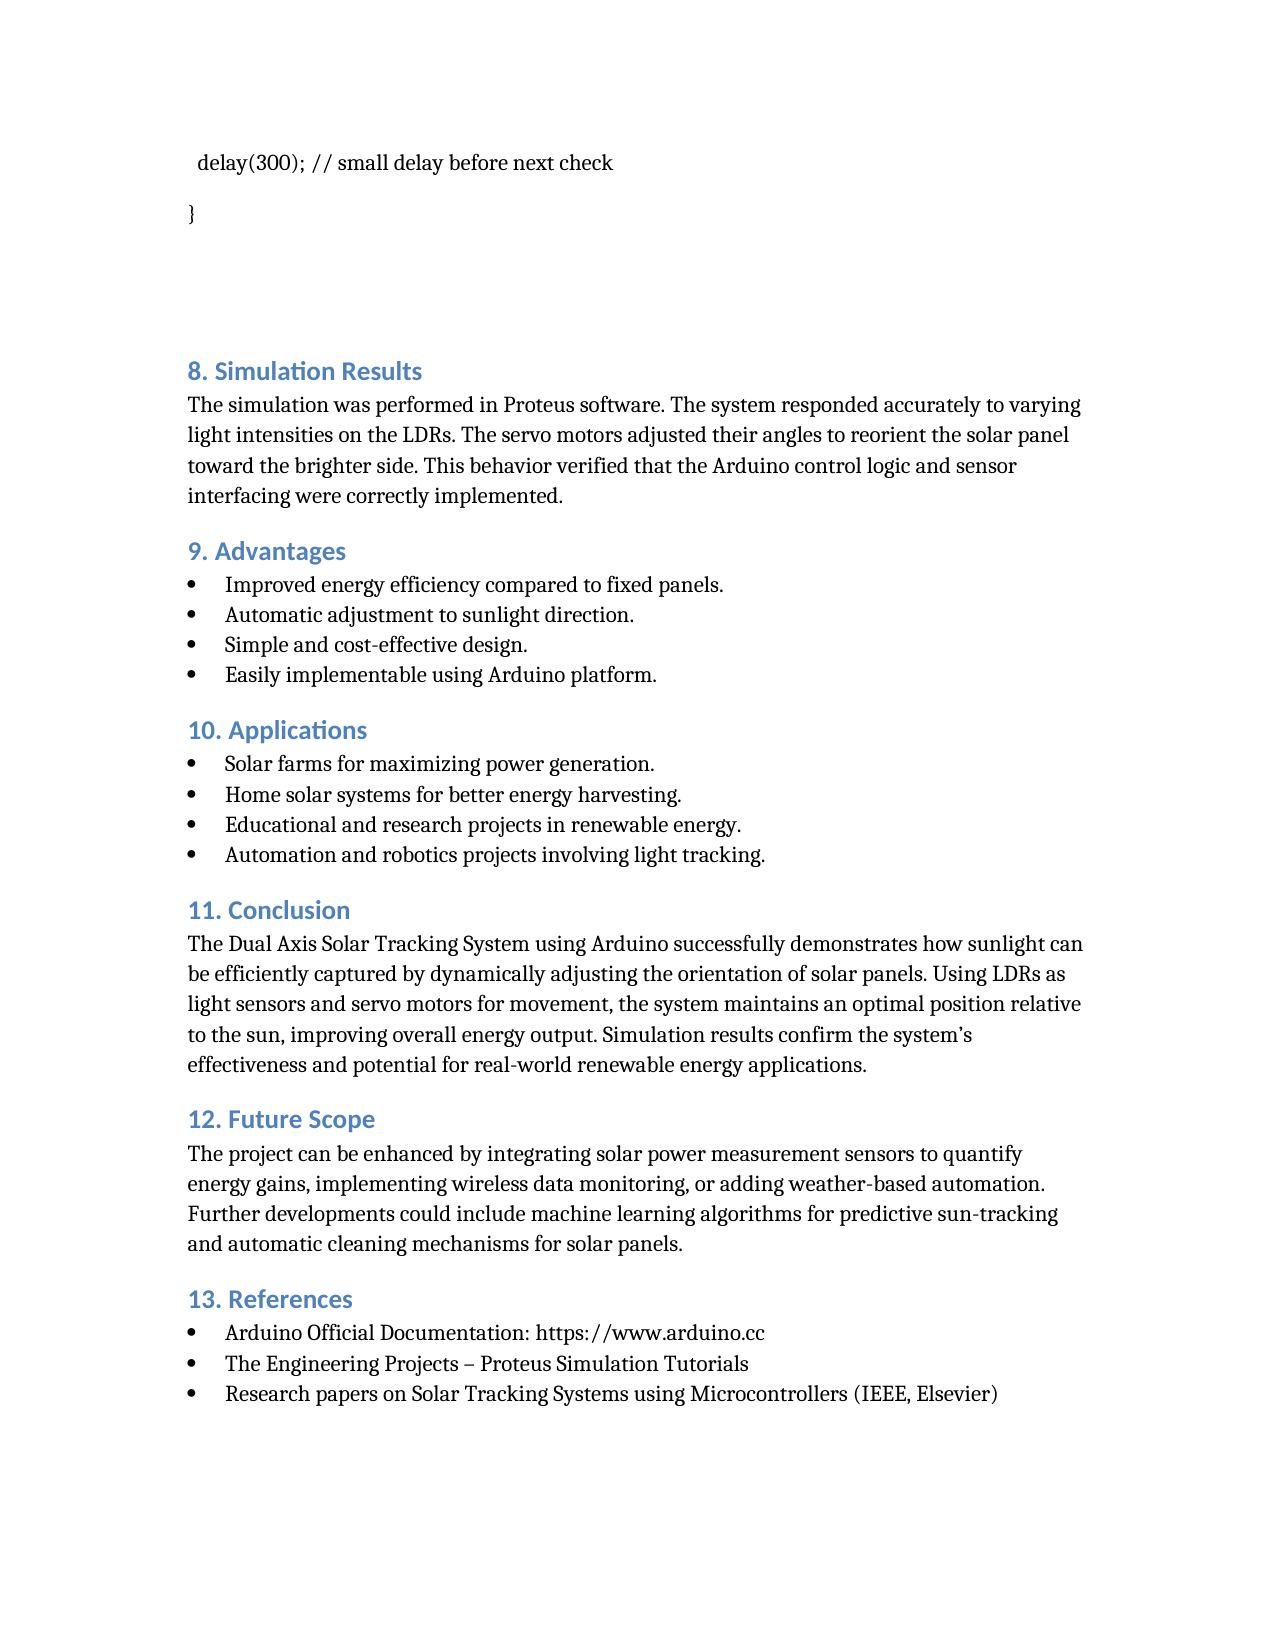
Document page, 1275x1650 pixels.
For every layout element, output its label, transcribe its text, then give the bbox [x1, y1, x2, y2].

list The Engineering Projects – Proteus Simulation Tutorials [187, 1350, 1087, 1377]
text The project can be enhanced by integrating solar power measurement sensors to quantify energy gains, implementing wireless data monitoring, or adding weather-based automation. Further developments could include machine learning algorithms for predictive sun-tracking and automatic cleaning mechanisms for solar panels. [187, 1141, 1087, 1258]
list Improved energy efficiency compared to fixed panels. [187, 572, 1087, 598]
list Solar farms for maximizing power generation. [187, 751, 1087, 778]
subtitle 8. Simulation Results [187, 354, 1087, 387]
list Home solar systems for better energy harvesting. [187, 781, 1087, 808]
text The simulation was performed in Proteus software. The system responded accurately to varying light intensities on the LDRs. The servo motors adjusted their angles to reorient the solar panel toward the brighter side. This behavior verified that the Arduino control logic and sensor interfacing were correctly implemented. [187, 392, 1087, 509]
text The Dual Axis Solar Tracking System using Arduino successfully demonstrates how sunlight can be efficiently captured by dynamically adjusting the orientation of solar panels. Using LDRs as light sensors and servo motors for movement, the system maintains an optimal position relative to the sun, improving overall energy output. Simulation results confirm the system’s effectiveness and potential for real-world renewable energy applications. [187, 931, 1087, 1078]
text } [187, 201, 1087, 227]
text delay(300); // small delay before next check [187, 150, 1087, 176]
list Automatic adjustment to sunlight direction. [187, 602, 1087, 628]
subtitle 13. References [187, 1282, 1087, 1315]
list Automation and robotics projects involving light tracking. [187, 842, 1087, 868]
list Research papers on Solar Tracking Systems using Microcontrollers (IEEE, Elsevier) [187, 1381, 1087, 1407]
list Easily implementable using Arduino platform. [187, 662, 1087, 689]
subtitle 10. Applications [187, 713, 1087, 746]
subtitle 12. Future Scope [187, 1103, 1087, 1136]
list Simple and cost-effective design. [187, 632, 1087, 658]
subtitle 9. Advantages [187, 534, 1087, 567]
subtitle 11. Conclusion [187, 893, 1087, 926]
list Educational and research projects in renewable energy. [187, 812, 1087, 838]
list Arduino Official Documentation: https://www.arduino.cc [187, 1320, 1087, 1347]
